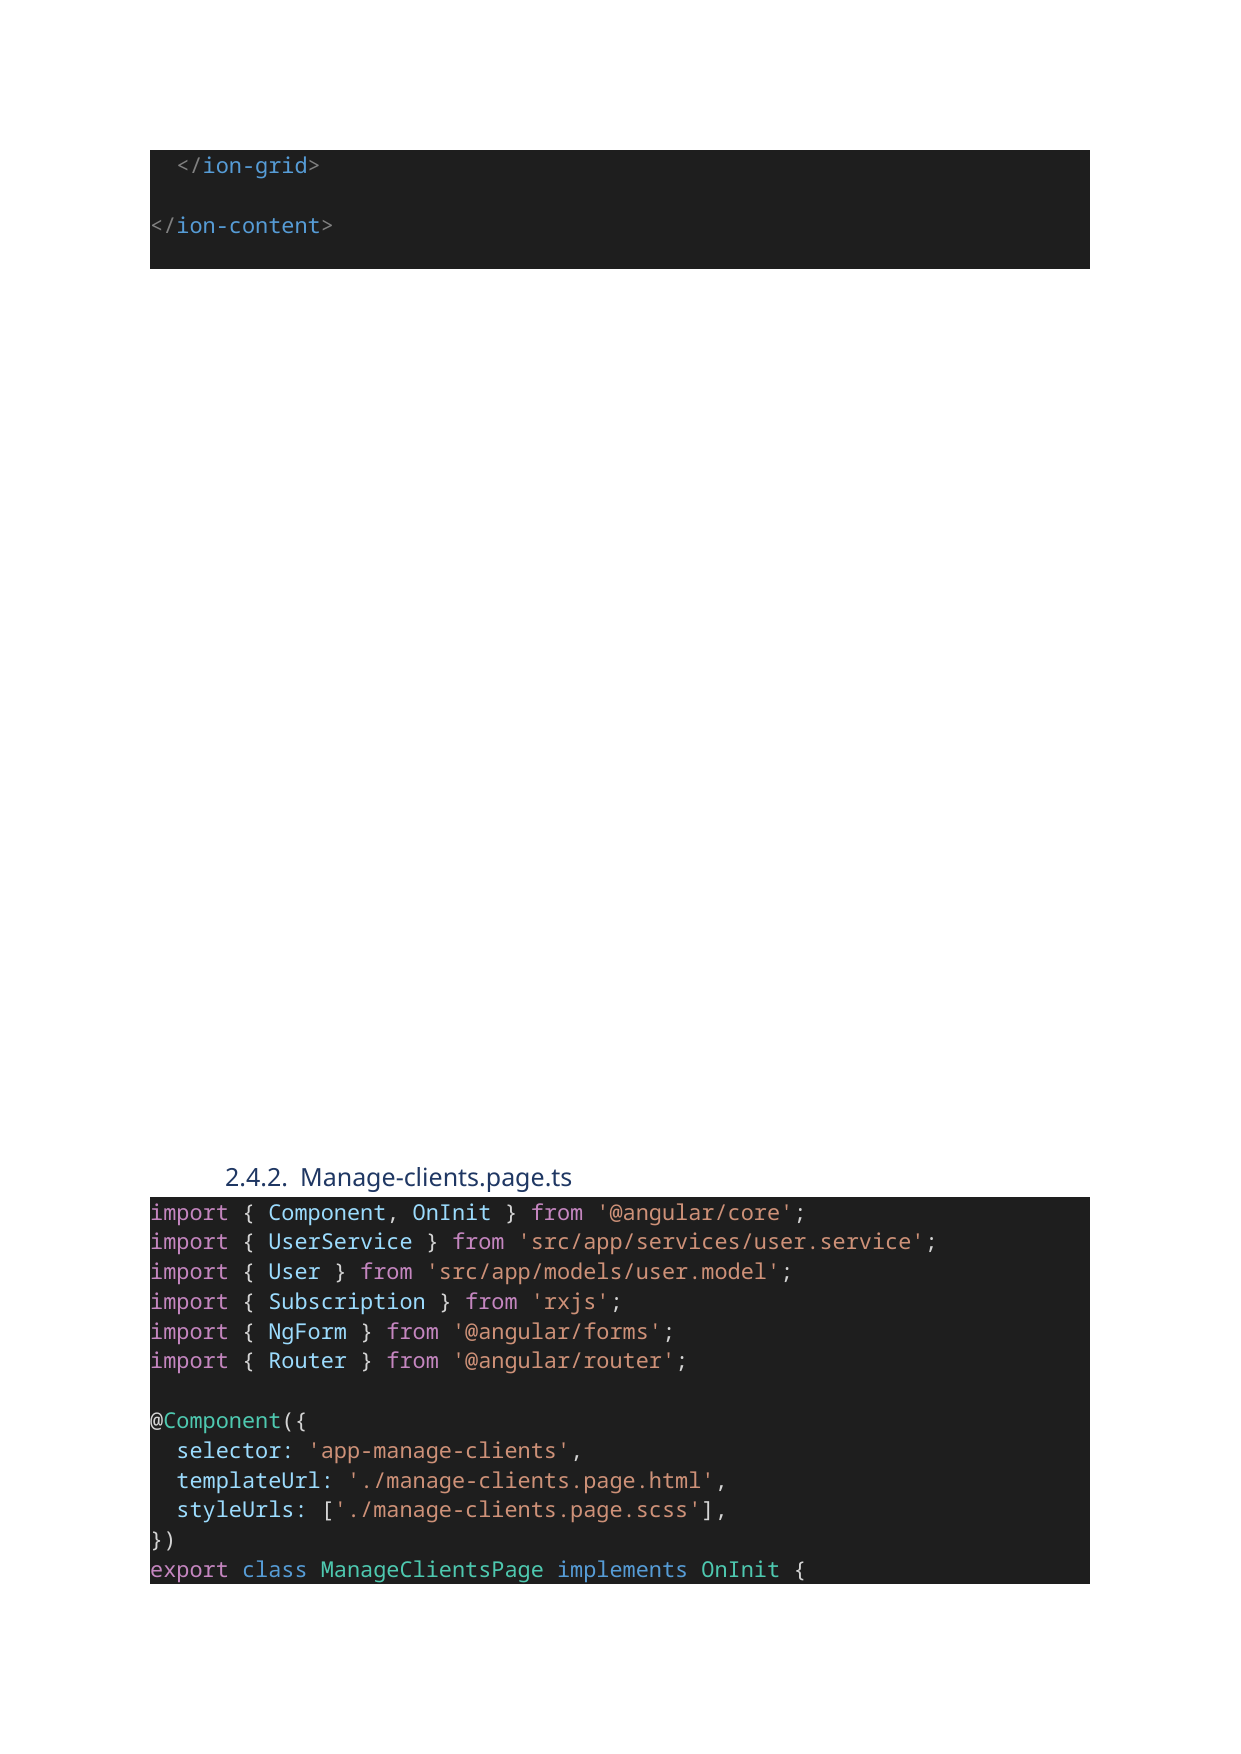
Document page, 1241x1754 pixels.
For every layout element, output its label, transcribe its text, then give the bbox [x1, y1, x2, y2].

text </ion-grid> [150, 150, 1090, 180]
text import { Subscription } from 'rxjs'; [150, 1286, 1090, 1316]
text import { UserService } from 'src/app/services/user.service'; [150, 1226, 1090, 1256]
text @Component({ [150, 1405, 1090, 1435]
text selector: 'app-manage-clients', [150, 1435, 1090, 1465]
text import { Router } from '@angular/router'; [150, 1346, 1090, 1375]
text export class ManageClientsPage implements OnInit { [150, 1554, 1090, 1584]
text import { User } from 'src/app/models/user.model'; [150, 1256, 1090, 1286]
text import { Component, OnInit } from '@angular/core'; [150, 1197, 1090, 1226]
subtitle Manage-clients.page.ts [225, 1160, 1090, 1194]
text </ion-content> [150, 209, 1090, 239]
text styleUrls: ['./manage-clients.page.scss'], [150, 1494, 1090, 1524]
text }) [150, 1524, 1090, 1554]
text templateUrl: './manage-clients.page.html', [150, 1465, 1090, 1494]
text import { NgForm } from '@angular/forms'; [150, 1316, 1090, 1346]
